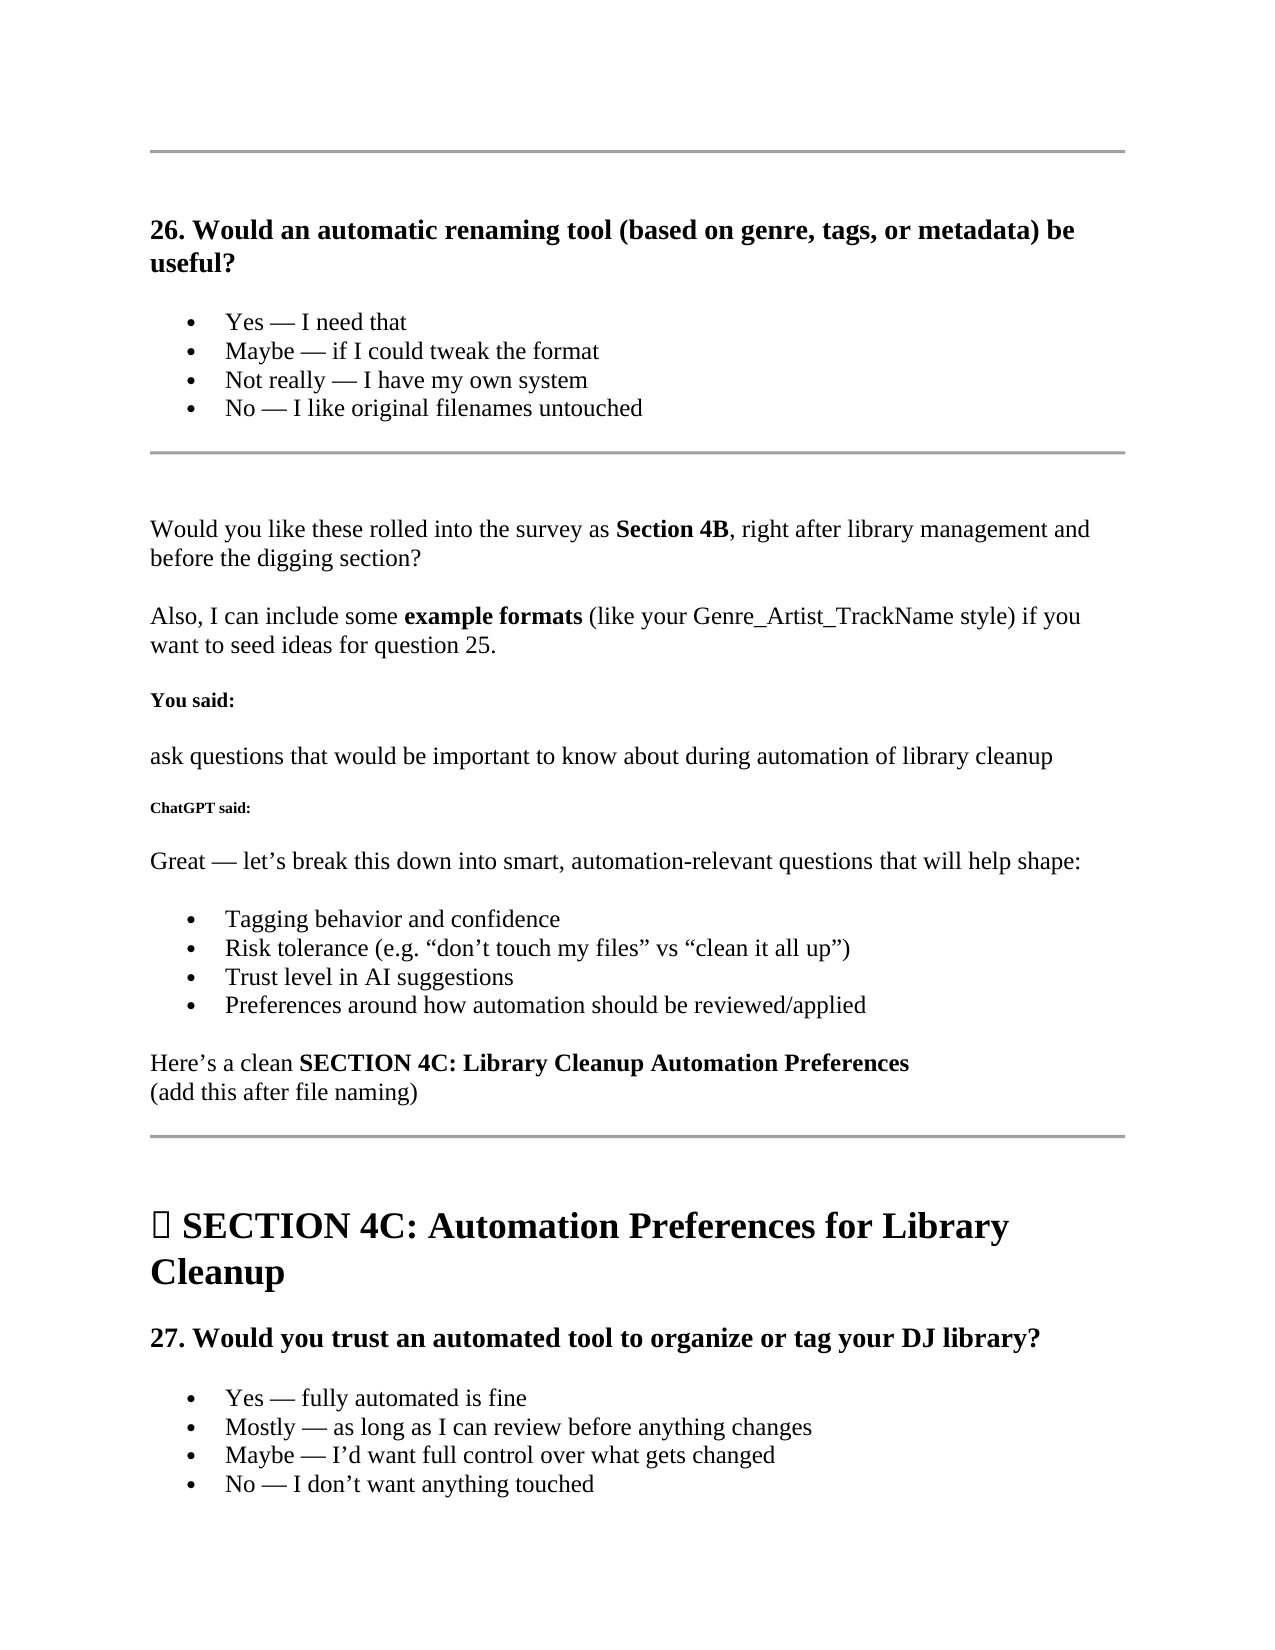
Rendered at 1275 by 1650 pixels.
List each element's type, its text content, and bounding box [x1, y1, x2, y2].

list Maybe — if I could tweak the format [187, 336, 1125, 365]
text 🤖 SECTION 4C: Automation Preferences for Library Cleanup [150, 1198, 1125, 1292]
list Yes — fully automated is fine [187, 1383, 1125, 1412]
list Yes — I need that [187, 307, 1125, 336]
list Maybe — I’d want full control over what gets changed [187, 1441, 1125, 1469]
list Risk tolerance (e.g. “don’t touch my files” vs “clean it all up”) [187, 933, 1125, 962]
text Also, I can include some example formats (like your Genre_Artist_TrackName style) if you want to seed ideas for question 25. [150, 601, 1125, 659]
list No — I like original filenames untouched [187, 393, 1125, 422]
text 26. Would an automatic renaming tool (based on genre, tags, or metadata) be useful? [150, 213, 1125, 278]
list Mostly — as long as I can review before anything changes [187, 1412, 1125, 1441]
list Tagging behavior and confidence [187, 904, 1125, 933]
text Great — let’s break this down into smart, automation-relevant questions that will help shape: [150, 846, 1125, 875]
list No — I don’t want anything touched [187, 1469, 1125, 1498]
text 27. Would you trust an automated tool to organize or tag your DJ library? [150, 1321, 1125, 1354]
text Here’s a clean SECTION 4C: Library Cleanup Automation Preferences (add this after file naming) [150, 1048, 1125, 1106]
text Would you like these rolled into the survey as Section 4B, right after library management and before the digging section? [150, 514, 1125, 572]
text You said: [150, 688, 1125, 712]
list Not really — I have my own system [187, 365, 1125, 393]
list Trust level in AI suggestions [187, 962, 1125, 990]
text ChatGPT said: [150, 799, 1125, 817]
list Preferences around how automation should be reviewed/applied [187, 990, 1125, 1019]
text ask questions that would be important to know about during automation of library cleanup [150, 741, 1125, 770]
